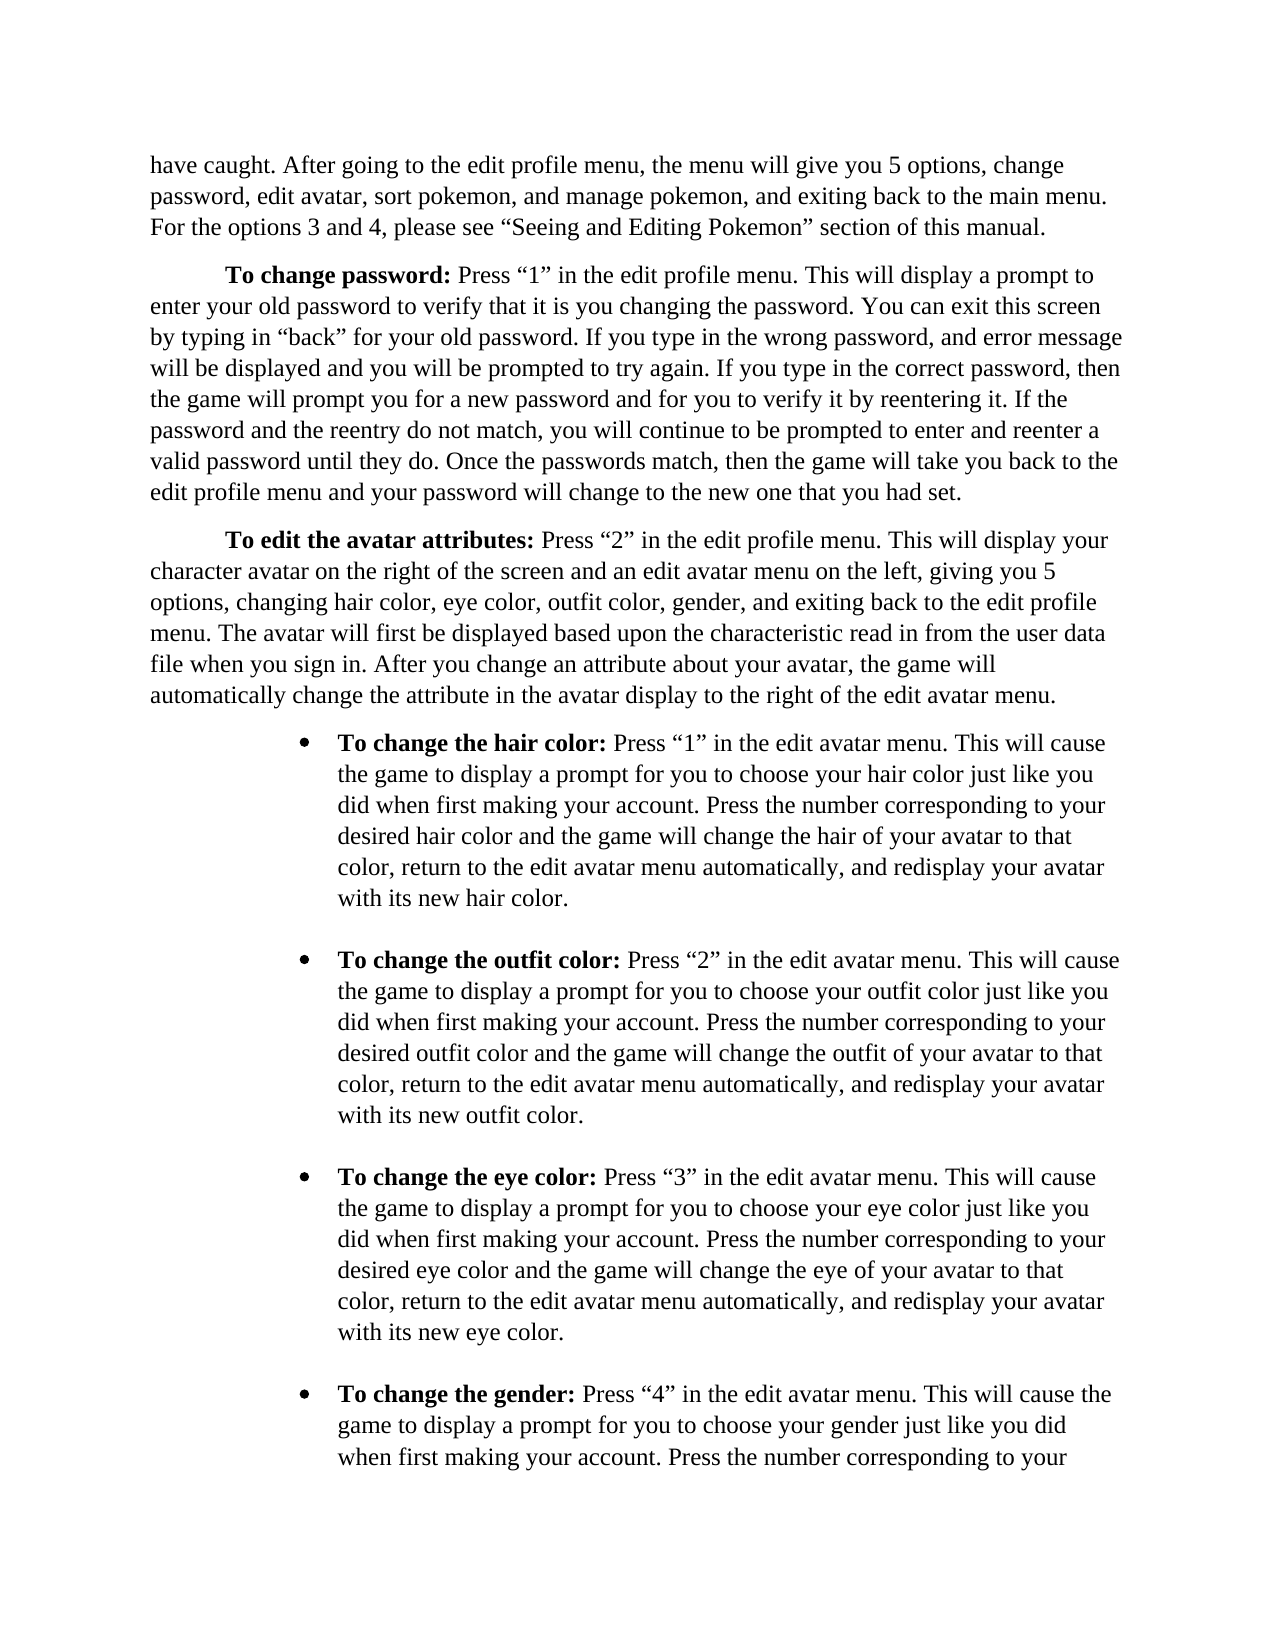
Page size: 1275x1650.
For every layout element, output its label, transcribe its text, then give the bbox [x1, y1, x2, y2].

text To change password: Press “1” in the edit profile menu. This will display a prompt to enter your old password to verify that it is you changing the password. You can exit this screen by typing in “back” for your old password. If you type in the wrong password, and error message will be displayed and you will be prompted to try again. If you type in the correct password, then the game will prompt you for a new password and for you to verify it by reentering it. If the password and the reentry do not match, you will continue to be prompted to enter and reenter a valid password until they do. Once the passwords match, then the game will take you back to the edit profile menu and your password will change to the new one that you had set. [150, 260, 1125, 506]
list To change the hair color: Press “1” in the edit avatar menu. This will cause the game to display a prompt for you to choose your hair color just like you did when first making your account. Press the number corresponding to your desired hair color and the game will change the hair of your avatar to that color, return to the edit avatar menu automatically, and redisplay your avatar with its new hair color. [300, 728, 1125, 912]
list To change the eye color: Press “3” in the edit avatar menu. This will cause the game to display a prompt for you to choose your eye color just like you did when first making your account. Press the number corresponding to your desired eye color and the game will change the eye of your avatar to that color, return to the edit avatar menu automatically, and redisplay your avatar with its new eye color. [300, 1162, 1125, 1346]
list To change the outfit color: Press “2” in the edit avatar menu. This will cause the game to display a prompt for you to choose your outfit color just like you did when first making your account. Press the number corresponding to your desired outfit color and the game will change the outfit of your avatar to that color, return to the edit avatar menu automatically, and redisplay your avatar with its new outfit color. [300, 945, 1125, 1129]
text To edit the avatar attributes: Press “2” in the edit profile menu. This will display your character avatar on the right of the screen and an edit avatar menu on the left, giving you 5 options, changing hair color, eye color, outfit color, gender, and exiting back to the edit profile menu. The avatar will first be displayed based upon the characteristic read in from the user data file when you sign in. After you change an attribute about your avatar, the game will automatically change the attribute in the avatar display to the right of the edit avatar menu. [150, 525, 1125, 709]
